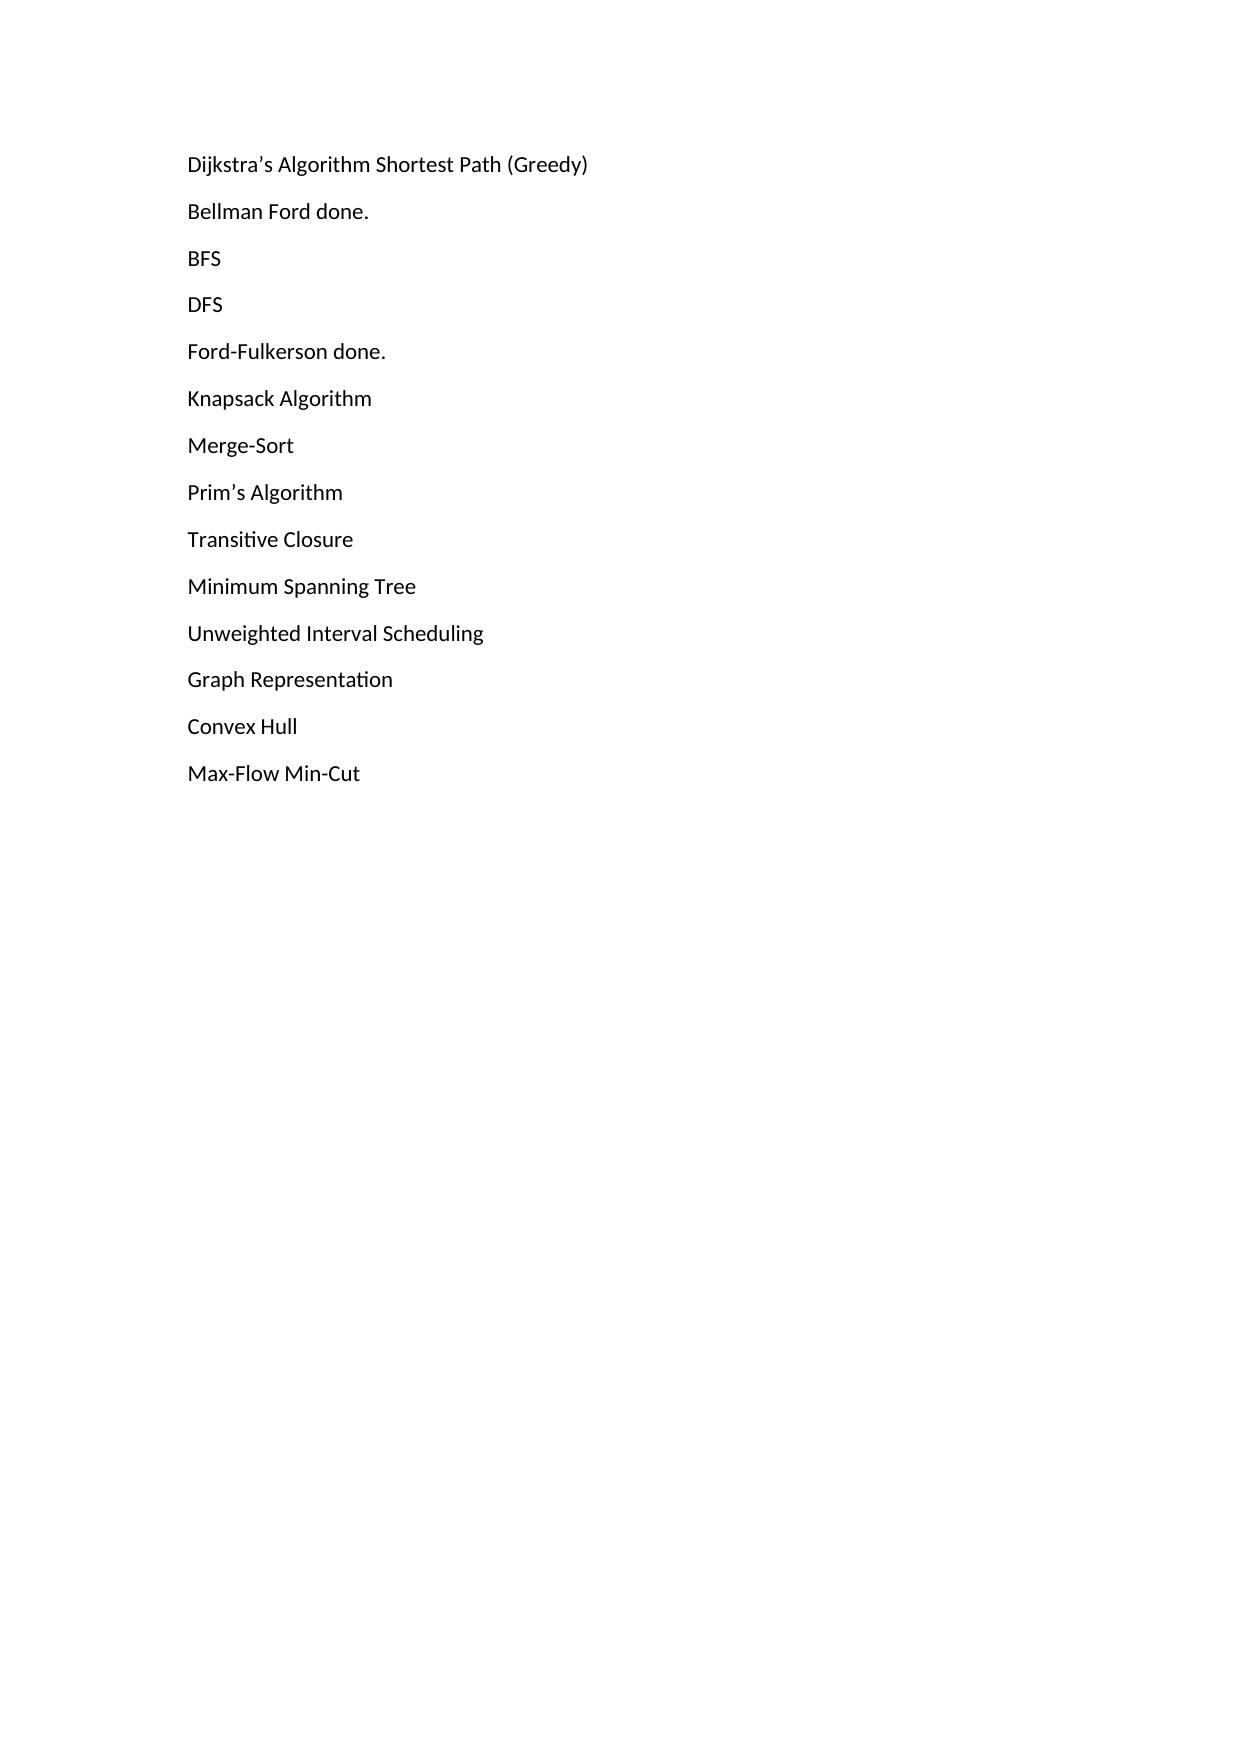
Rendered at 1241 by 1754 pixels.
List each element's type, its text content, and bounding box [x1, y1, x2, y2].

text Convex Hull [187, 712, 1053, 741]
text Unweighted Interval Scheduling [187, 619, 1053, 647]
text DFS [187, 291, 1053, 319]
text Minimum Spanning Tree [187, 572, 1053, 600]
text Ford-Fulkerson done. [187, 337, 1053, 366]
text Prim’s Algorithm [187, 478, 1053, 506]
text Transitive Closure [187, 525, 1053, 553]
text Dijkstra’s Algorithm Shortest Path (Greedy) [187, 150, 1053, 178]
text Bellman Ford done. [187, 197, 1053, 225]
text Merge-Sort [187, 431, 1053, 459]
text Knapsack Algorithm [187, 384, 1053, 412]
text Max-Flow Min-Cut [187, 759, 1053, 787]
text Graph Representation [187, 666, 1053, 694]
text BFS [187, 244, 1053, 272]
